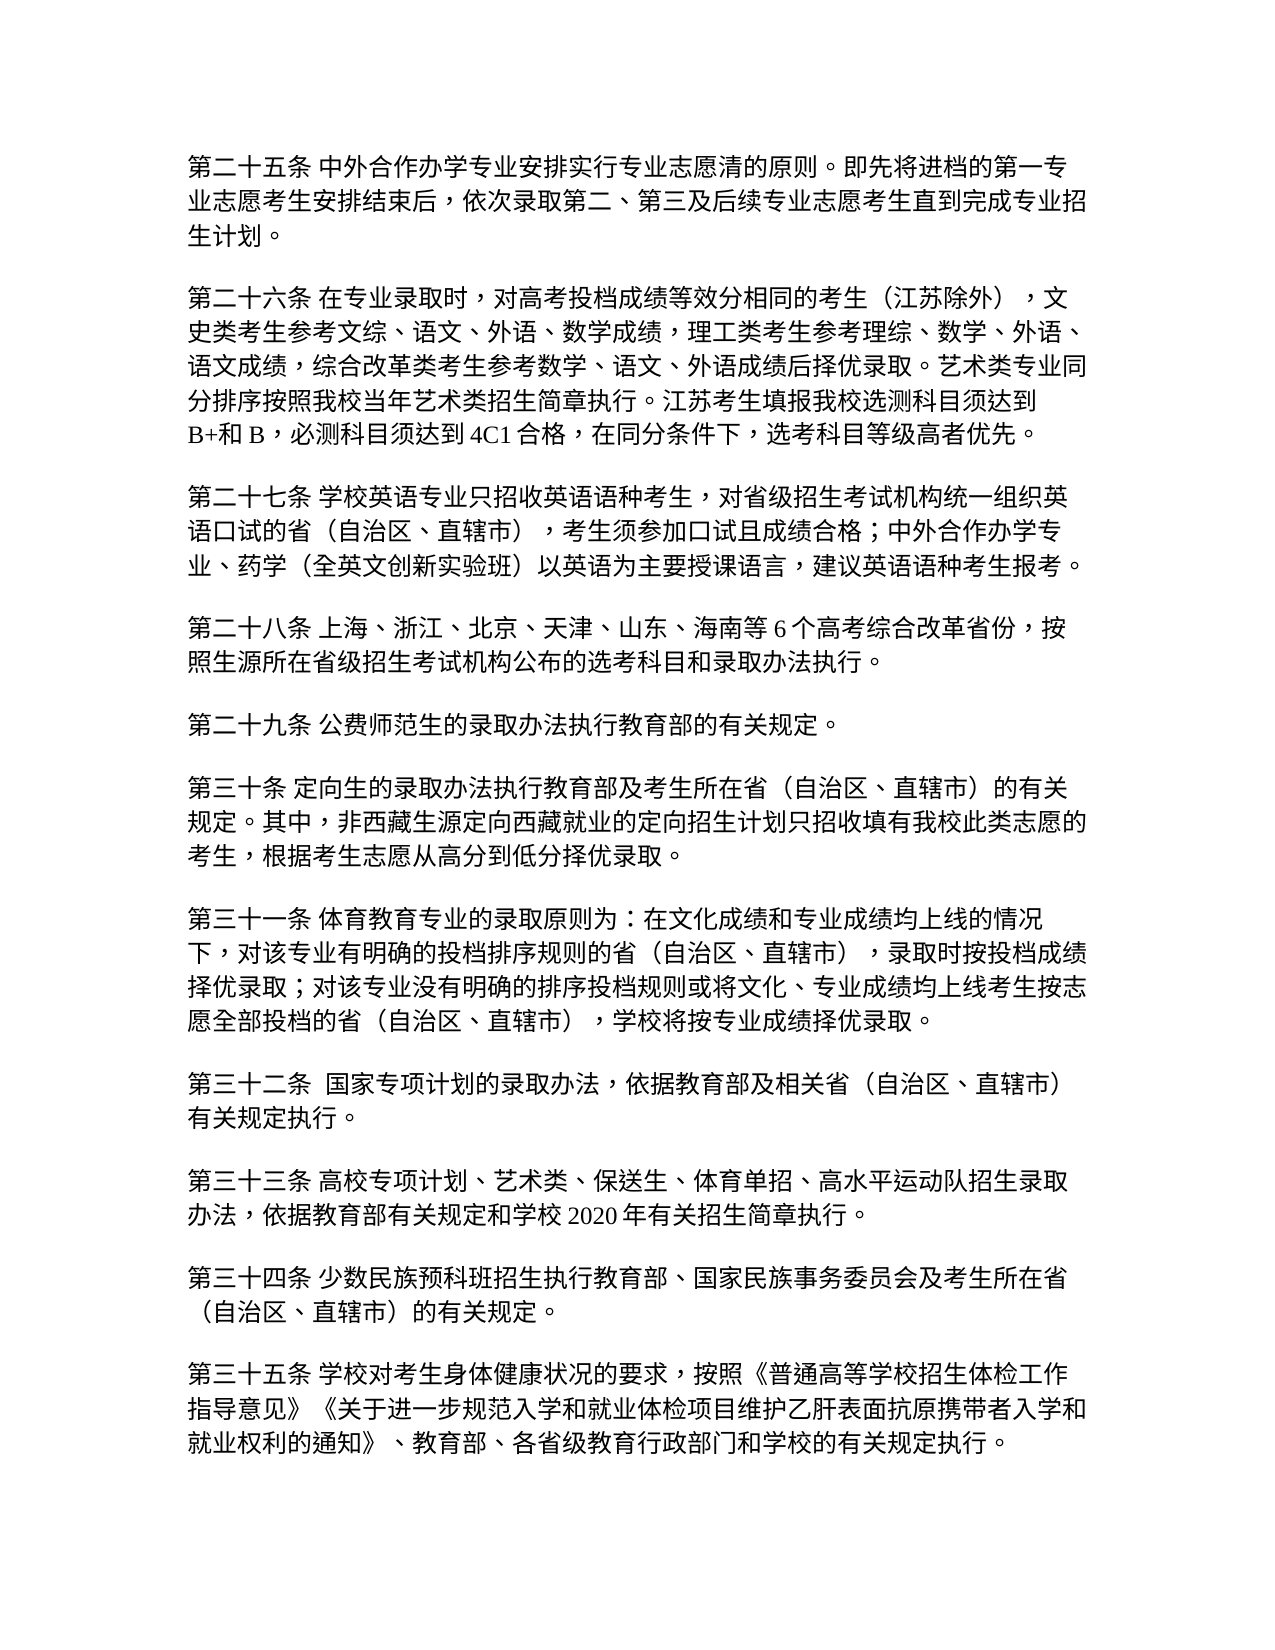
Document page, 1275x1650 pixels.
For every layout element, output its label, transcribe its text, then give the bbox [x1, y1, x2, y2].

text 第二十八条 上海、浙江、北京、天津、山东、海南等6个高考综合改革省份，按照生源所在省级招生考试机构公布的选考科目和录取办法执行。 [187, 611, 1087, 679]
text 第三十四条 少数民族预科班招生执行教育部、国家民族事务委员会及考生所在省（自治区、直辖市）的有关规定。 [187, 1260, 1087, 1328]
text 第二十六条 在专业录取时，对高考投档成绩等效分相同的考生（江苏除外），文史类考生参考文综、语文、外语、数学成绩，理工类考生参考理综、数学、外语、语文成绩，综合改革类考生参考数学、语文、外语成绩后择优录取。艺术类专业同分排序按照我校当年艺术类招生简章执行。江苏考生填报我校选测科目须达到B+和B，必测科目须达到4C1合格，在同分条件下，选考科目等级高者优先。 [187, 281, 1087, 451]
text 第二十五条 中外合作办学专业安排实行专业志愿清的原则。即先将进档的第一专业志愿考生安排结束后，依次录取第二、第三及后续专业志愿考生直到完成专业招生计划。 [187, 150, 1087, 252]
text 第三十五条 学校对考生身体健康状况的要求，按照《普通高等学校招生体检工作指导意见》《关于进一步规范入学和就业体检项目维护乙肝表面抗原携带者入学和就业权利的通知》、教育部、各省级教育行政部门和学校的有关规定执行。 [187, 1357, 1087, 1459]
text 第二十七条 学校英语专业只招收英语语种考生，对省级招生考试机构统一组织英语口试的省（自治区、直辖市），考生须参加口试且成绩合格；中外合作办学专业、药学（全英文创新实验班）以英语为主要授课语言，建议英语语种考生报考。 [187, 480, 1087, 582]
text 第三十条 定向生的录取办法执行教育部及考生所在省（自治区、直辖市）的有关规定。其中，非西藏生源定向西藏就业的定向招生计划只招收填有我校此类志愿的考生，根据考生志愿从高分到低分择优录取。 [187, 771, 1087, 873]
text 第三十二条 国家专项计划的录取办法，依据教育部及相关省（自治区、直辖市）有关规定执行。 [187, 1067, 1087, 1135]
text 第二十九条 公费师范生的录取办法执行教育部的有关规定。 [187, 708, 1087, 742]
text 第三十一条 体育教育专业的录取原则为：在文化成绩和专业成绩均上线的情况下，对该专业有明确的投档排序规则的省（自治区、直辖市），录取时按投档成绩择优录取；对该专业没有明确的排序投档规则或将文化、专业成绩均上线考生按志愿全部投档的省（自治区、直辖市），学校将按专业成绩择优录取。 [187, 902, 1087, 1038]
text 第三十三条 高校专项计划、艺术类、保送生、体育单招、高水平运动队招生录取办法，依据教育部有关规定和学校2020年有关招生简章执行。 [187, 1163, 1087, 1232]
